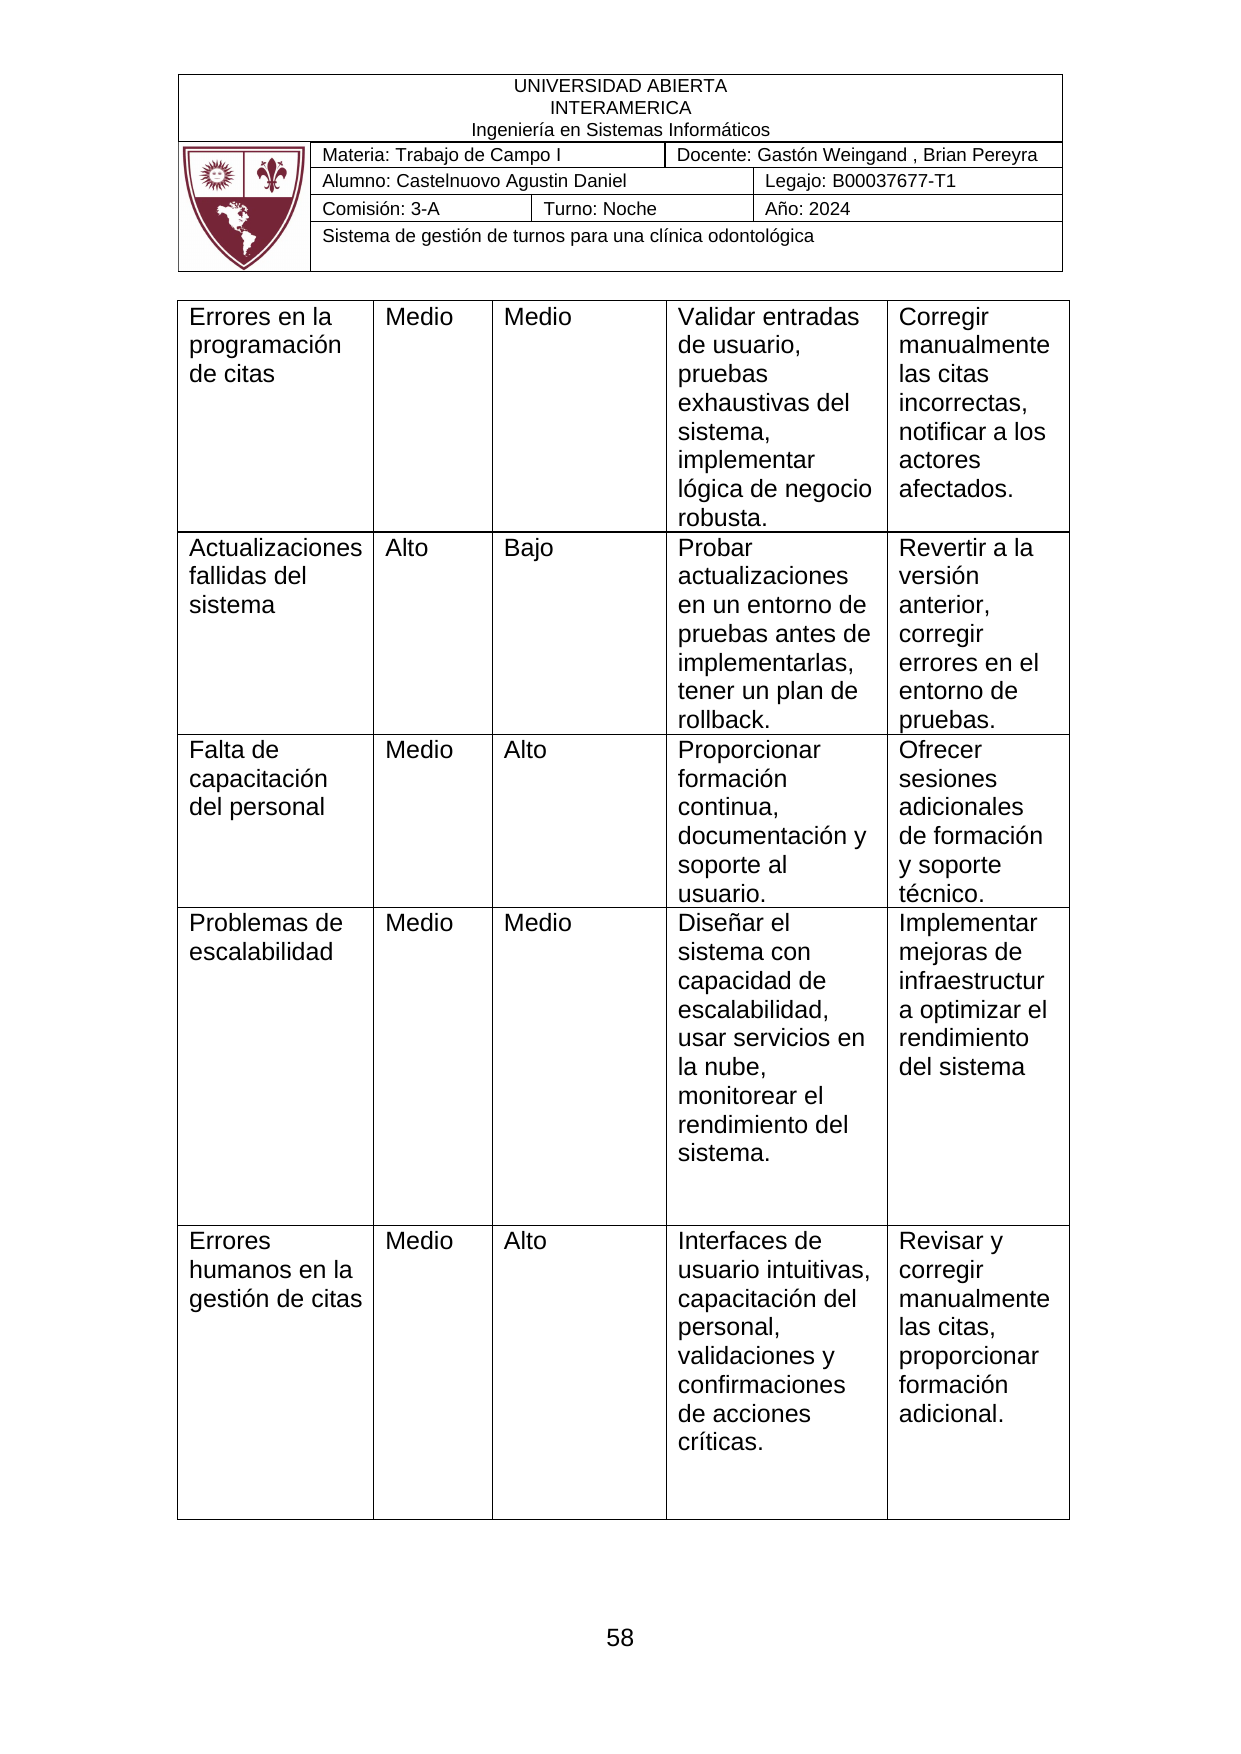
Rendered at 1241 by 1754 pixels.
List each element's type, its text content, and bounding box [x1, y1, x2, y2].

table_cell Alto [493, 735, 666, 907]
table_cell Implementar mejoras de infraestructura optimizar el rendimiento del sistema [888, 908, 1069, 1225]
table_cell Actualizaciones fallidas del sistema [178, 533, 373, 734]
table_cell Medio [374, 735, 492, 907]
table_cell Bajo [493, 533, 666, 734]
table_cell Alto [374, 533, 492, 734]
table_cell Revertir a la versión anterior, corregir errores en el entorno de pruebas. [888, 533, 1069, 734]
table_cell Medio [374, 301, 492, 531]
table_cell Interfaces de usuario intuitivas, capacitación del personal, validaciones y confirmaciones de acciones críticas. [667, 1226, 887, 1519]
table_cell Diseñar el sistema con capacidad de escalabilidad, usar servicios en la nube, monitorear el rendimiento del sistema. [667, 908, 887, 1225]
table_cell Errores en la programación de citas [178, 301, 373, 531]
table_cell Proporcionar formación continua, documentación y soporte al usuario. [667, 735, 887, 907]
table_cell Medio [374, 1226, 492, 1519]
table_cell Medio [493, 301, 666, 531]
table_cell Errores humanos en la gestión de citas [178, 1226, 373, 1519]
table_cell Medio [374, 908, 492, 1225]
table_cell Validar entradas de usuario, pruebas exhaustivas del sistema, implementar lógica de negocio robusta. [667, 301, 887, 531]
table_cell Alto [493, 1226, 666, 1519]
picture [178, 142, 310, 271]
table_cell Medio [493, 908, 666, 1225]
table_cell Problemas de escalabilidad [178, 908, 373, 1225]
table_cell Corregir manualmente las citas incorrectas, notificar a los actores afectados. [888, 301, 1069, 531]
table_cell Probar actualizaciones en un entorno de pruebas antes de implementarlas, tener un plan de rollback. [667, 533, 887, 734]
table_cell Ofrecer sesiones adicionales de formación y soporte técnico. [888, 735, 1069, 907]
table_cell Falta de capacitación del personal [178, 735, 373, 907]
table_cell Revisar y corregir manualmente las citas, proporcionar formación adicional. [888, 1226, 1069, 1519]
